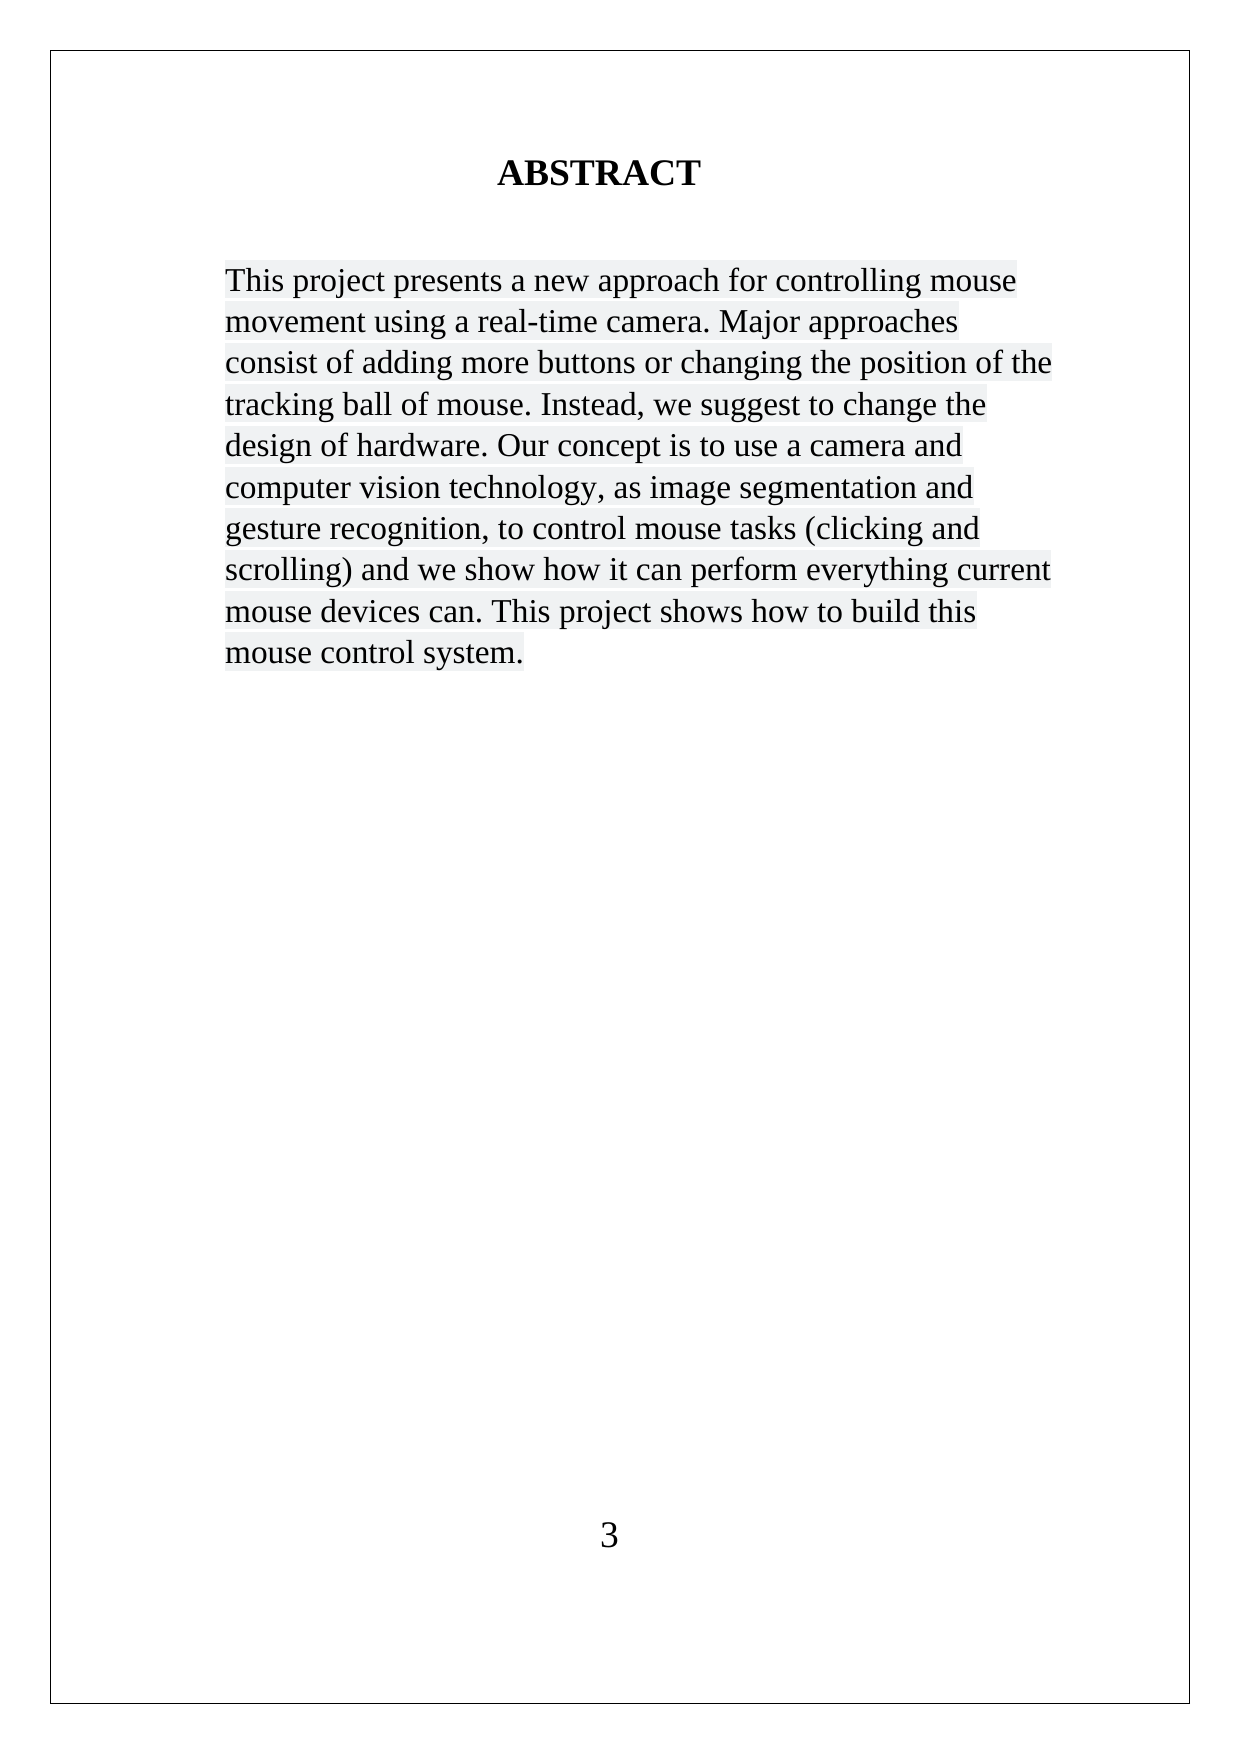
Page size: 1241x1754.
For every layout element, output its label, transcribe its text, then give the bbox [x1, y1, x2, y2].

text ABSTRACT [225, 150, 1053, 193]
text 3 [225, 1512, 1053, 1555]
text This project presents a new approach for controlling mouse movement using a real-time camera. Major approaches consist of adding more buttons or changing the position of the tracking ball of mouse. Instead, we suggest to change the design of hardware. Our concept is to use a camera and computer vision technology, as image segmentation and gesture recognition, to control mouse tasks (clicking and scrolling) and we show how it can perform everything current mouse devices can. This project shows how to build this mouse control system. [225, 260, 1053, 671]
